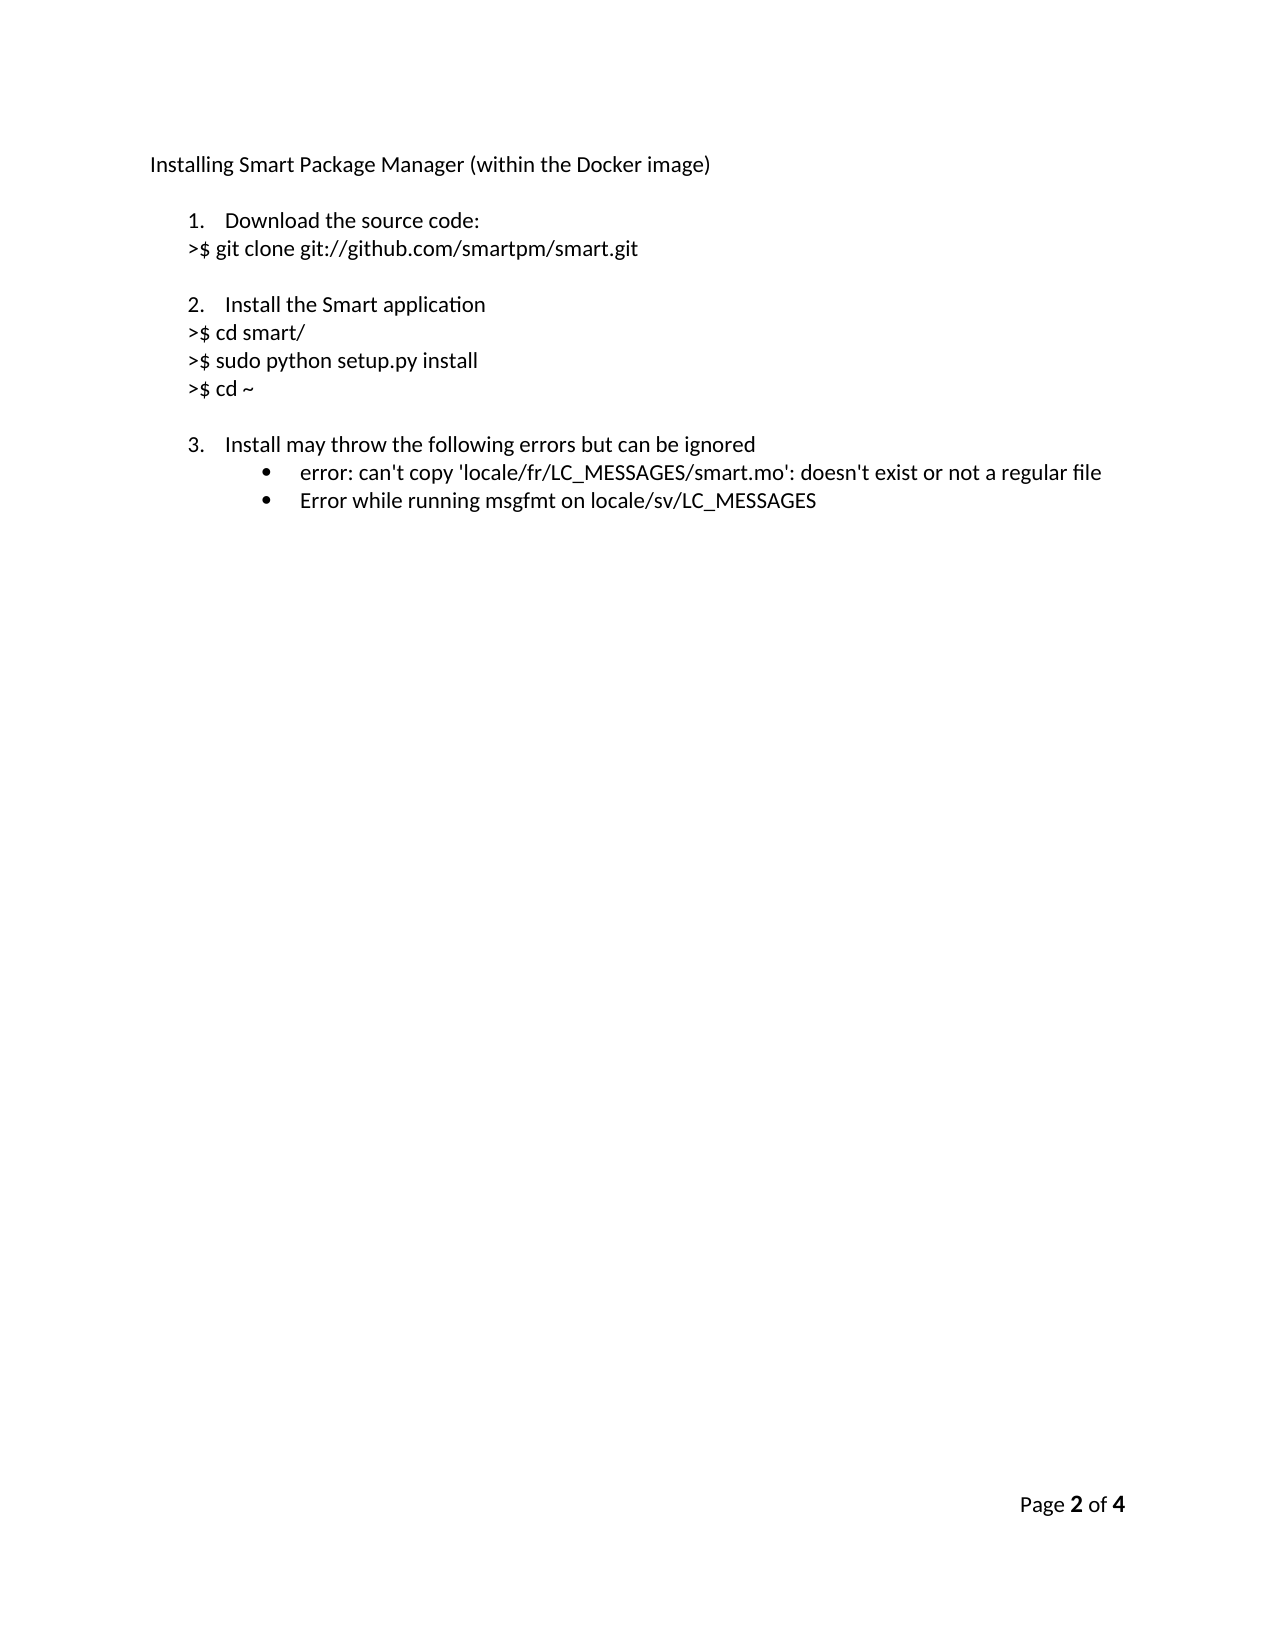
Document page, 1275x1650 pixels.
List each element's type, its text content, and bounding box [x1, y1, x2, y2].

list Install may throw the following errors but can be ignored [187, 430, 1125, 458]
text >$ git clone git://github.com/smartpm/smart.git [187, 234, 1125, 262]
text >$ cd smart/ [187, 318, 1125, 346]
text >$ cd ~ [187, 374, 1125, 402]
list Install the Smart application [187, 290, 1125, 318]
list Error while running msgfmt on locale/sv/LC_MESSAGES [262, 486, 1125, 514]
text Installing Smart Package Manager (within the Docker image) [150, 150, 1125, 178]
text >$ sudo python setup.py install [187, 346, 1125, 374]
list error: can't copy 'locale/fr/LC_MESSAGES/smart.mo': doesn't exist or not a regular file [262, 458, 1125, 486]
list Download the source code: [187, 206, 1125, 234]
